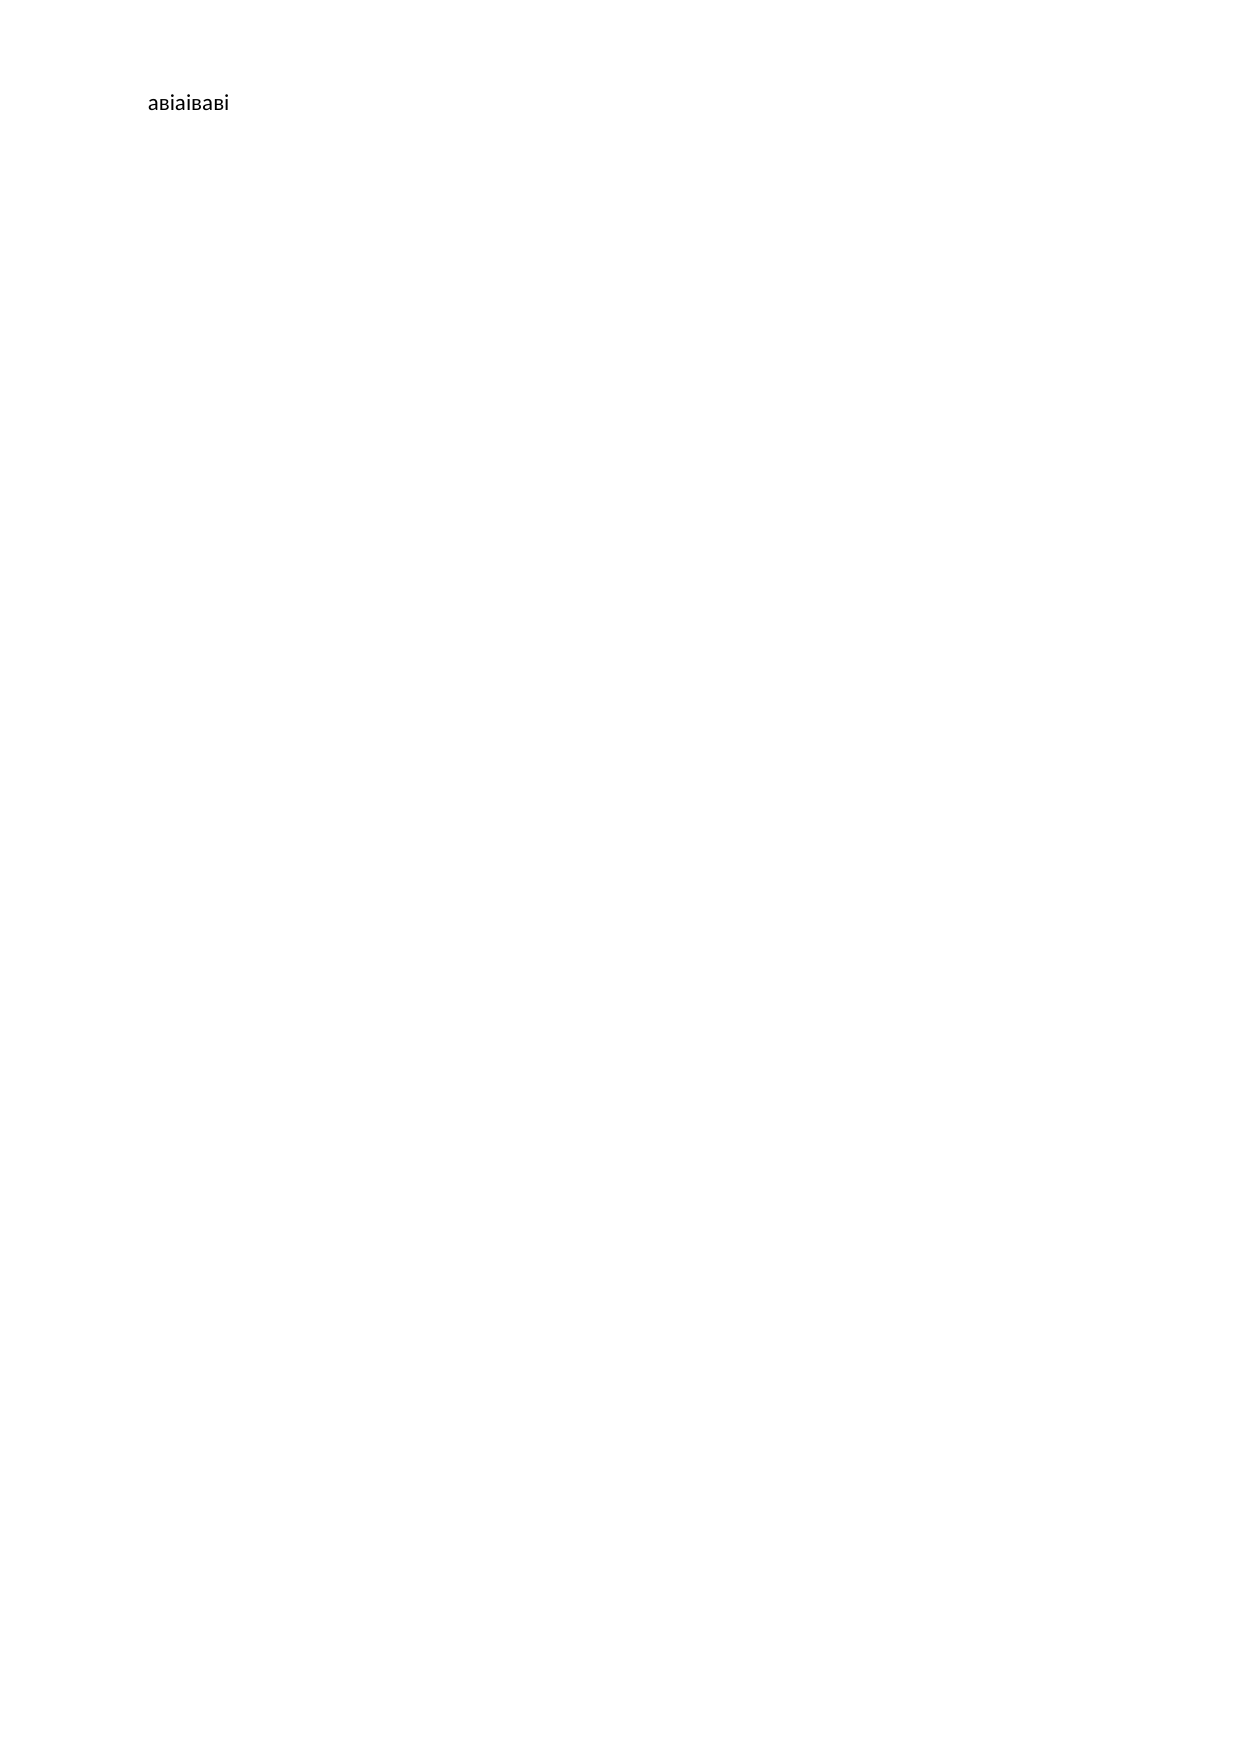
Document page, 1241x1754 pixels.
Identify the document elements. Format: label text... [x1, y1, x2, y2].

text авіаіваві [148, 88, 1152, 117]
